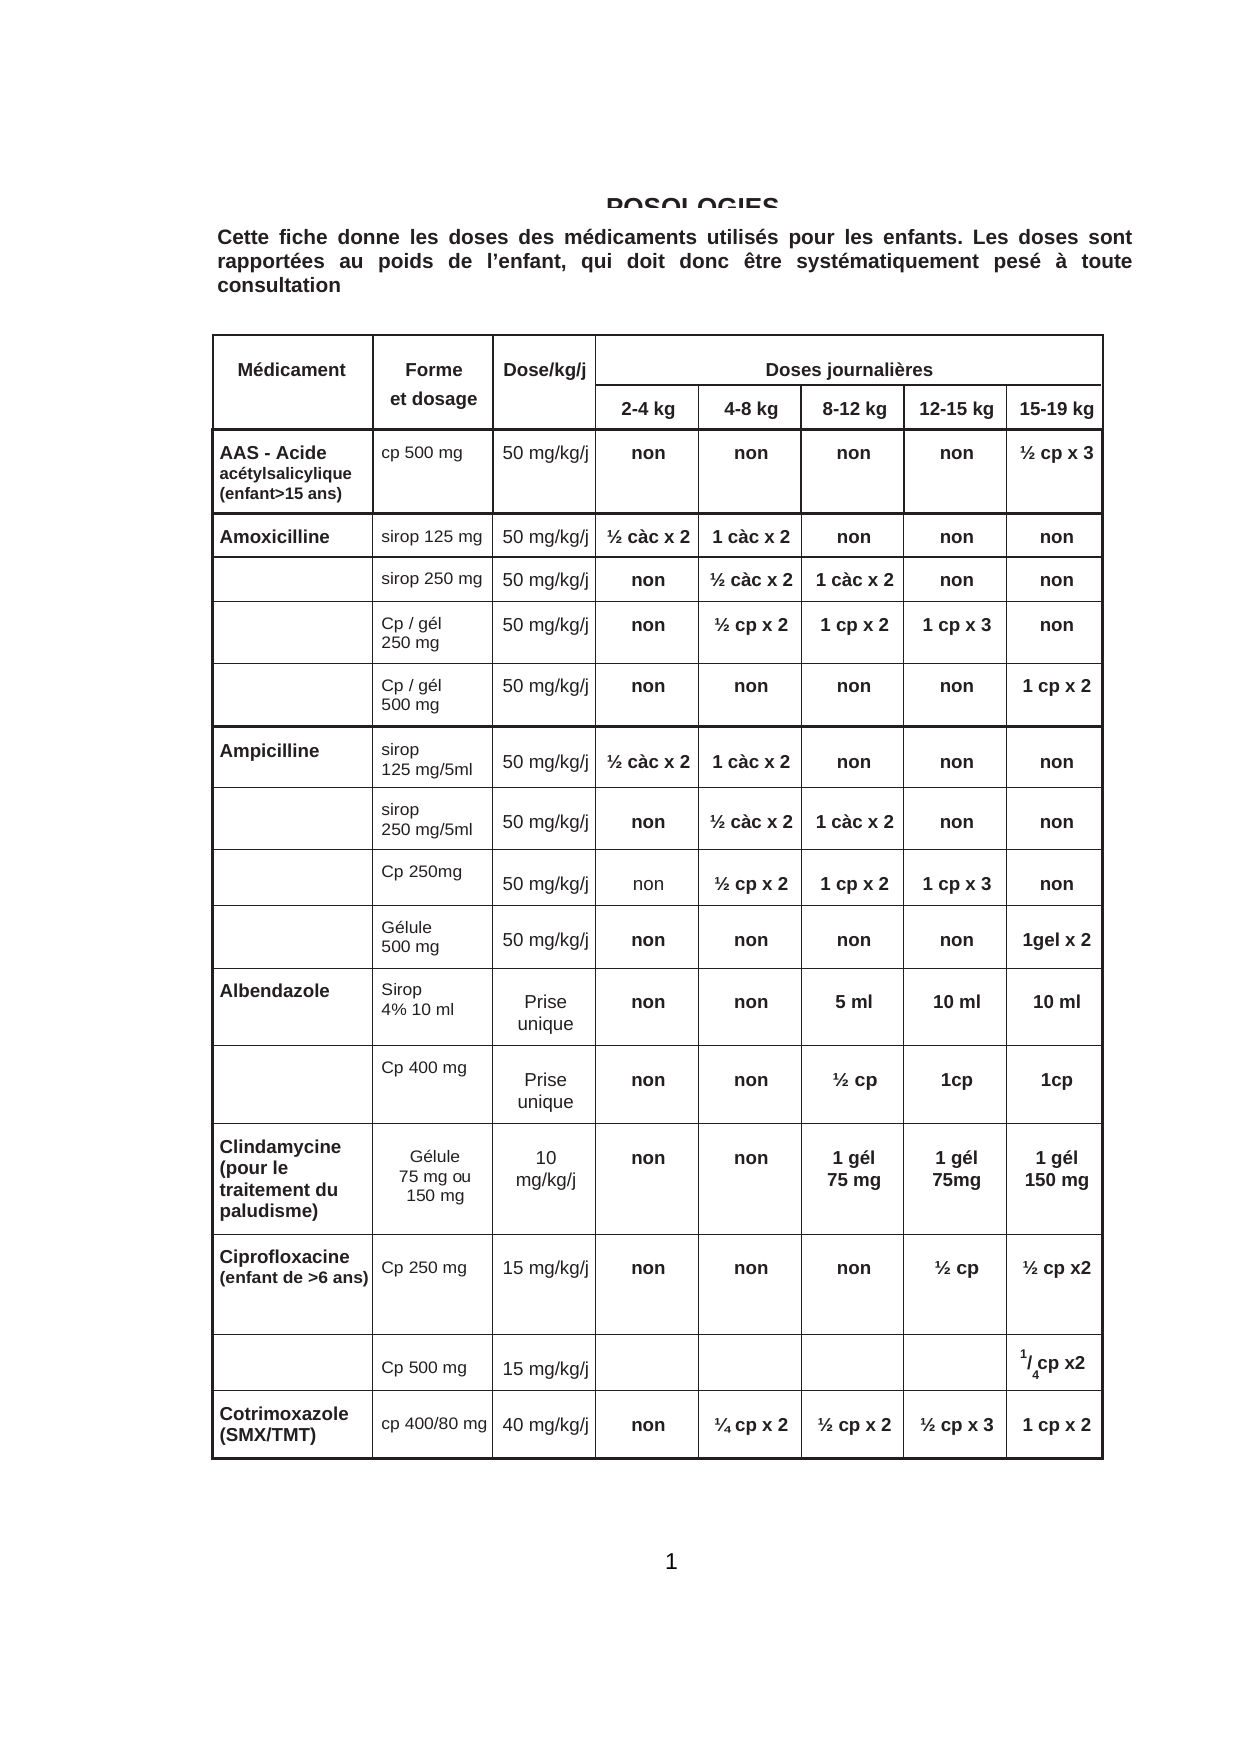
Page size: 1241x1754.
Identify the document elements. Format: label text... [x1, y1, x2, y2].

table_cell 50 mg/kg/j [493, 558, 595, 601]
table_cell 10 ml [904, 969, 1006, 1045]
table_cell 1 càc x 2 [802, 558, 903, 601]
table_cell non [1007, 728, 1101, 787]
text Cette fiche donne les doses des médicaments utilisés pour les enfants. Les doses sont rapportées au poids de l’enfant, qui doit donc être systématiquement pesé à toute consultation [217, 225, 1133, 297]
table_cell sirop 250 mg [373, 558, 492, 601]
table_cell Cp / gél 250 mg [373, 602, 492, 663]
table_cell 50 mg/kg/j [494, 431, 595, 512]
table_cell 4-8 kg [699, 386, 800, 428]
table_cell non [904, 515, 1006, 556]
table_cell [214, 664, 372, 725]
table_cell non [904, 664, 1006, 725]
table_cell ½ cp x2 [1007, 1235, 1101, 1334]
table_cell [699, 1335, 801, 1390]
table_cell non [802, 1235, 903, 1334]
table_cell non [802, 515, 903, 556]
table_header Dose/kg/j [494, 336, 595, 428]
table_cell AAS - Acide acétylsalicylique (enfant>15 ans) [214, 431, 372, 512]
table_cell 1 gél 75mg [904, 1124, 1006, 1233]
table_cell non [1007, 788, 1101, 849]
table_cell 1 cp x 2 [802, 602, 903, 663]
table_header Médicament [214, 336, 372, 428]
table_cell 1 gél 150 mg [1007, 1124, 1101, 1233]
table_cell sirop 125 mg [373, 515, 492, 556]
table_cell 1 càc x 2 [699, 515, 801, 556]
table_cell non [802, 431, 903, 512]
table_cell ½ cp x 2 [699, 850, 801, 905]
table_cell non [699, 1124, 801, 1233]
table_cell 50 mg/kg/j [493, 850, 595, 905]
table_cell ¼ cp x 2 [699, 1391, 801, 1457]
table_cell [214, 1335, 372, 1390]
table_cell 50 mg/kg/j [493, 664, 595, 725]
table_cell 15 mg/kg/j [493, 1235, 595, 1334]
table_cell Cp 400 mg [373, 1046, 492, 1123]
table_cell 10 ml [1007, 969, 1101, 1045]
table_cell 1gel x 2 [1007, 906, 1101, 967]
table_cell [596, 1335, 698, 1390]
table_cell 12-15 kg [905, 386, 1006, 428]
table_cell non [596, 558, 698, 601]
table_cell [802, 1335, 903, 1390]
table_cell Cotrimoxazole (SMX/TMT) [214, 1391, 372, 1457]
table_cell non [699, 664, 801, 725]
table_cell ½ cp [904, 1235, 1006, 1334]
table_cell Sirop 4% 10 ml [373, 969, 492, 1045]
table_cell Ampicilline [214, 728, 372, 787]
table_cell Clindamycine (pour le traitement du paludisme) [214, 1124, 372, 1233]
table_cell Ciprofloxacine (enfant de >6 ans) [214, 1235, 372, 1334]
table_cell ½ cp x 3 [1007, 431, 1101, 512]
table_cell non [904, 906, 1006, 967]
table_cell ½ cp x 2 [699, 602, 801, 663]
table_cell non [596, 1235, 698, 1334]
table_cell [214, 850, 372, 905]
table_cell 1 gél 75 mg [802, 1124, 903, 1233]
table_cell non [1007, 602, 1101, 663]
table_cell ½ cp [802, 1046, 903, 1123]
table_cell 2-4 kg [596, 386, 698, 428]
table_cell non [596, 664, 698, 725]
table_cell non [904, 788, 1006, 849]
table_cell Amoxicilline [214, 515, 372, 556]
table_cell non [699, 1235, 801, 1334]
table_cell 8-12 kg [802, 386, 903, 428]
table_cell non [904, 728, 1006, 787]
table_cell non [905, 431, 1006, 512]
table_cell non [802, 728, 903, 787]
table_cell non [596, 1391, 698, 1457]
table_cell 40 mg/kg/j [493, 1391, 595, 1457]
table_cell Gélule 500 mg [373, 906, 492, 967]
table_cell non [596, 969, 698, 1045]
table_cell 1 cp x 2 [1007, 664, 1101, 725]
table_cell non [699, 1046, 801, 1123]
table_cell [904, 1335, 1006, 1390]
table_cell Cp 500 mg [373, 1335, 492, 1390]
table_cell non [1007, 515, 1101, 556]
table_cell Prise unique [493, 969, 595, 1045]
table_cell Gélule 75 mg ou 150 mg [373, 1124, 492, 1233]
table_cell 1cp [904, 1046, 1006, 1123]
table_cell 50 mg/kg/j [493, 515, 595, 556]
table_cell 1cp [1007, 1046, 1101, 1123]
table_cell non [596, 788, 698, 849]
table_cell 15 mg/kg/j [493, 1335, 595, 1390]
table_cell cp 400/80 mg [373, 1391, 492, 1457]
table_cell Albendazole [214, 969, 372, 1045]
table_cell ½ càc x 2 [596, 515, 698, 556]
table_cell 15-19 kg [1007, 384, 1102, 428]
table_header Doses journalières [596, 336, 1102, 384]
table_cell non [699, 431, 800, 512]
table_cell 1 cp x 2 [802, 850, 903, 905]
table_cell Prise unique [493, 1046, 595, 1123]
table_cell non [699, 969, 801, 1045]
table_cell 1 cp x 2 [1007, 1391, 1101, 1457]
table_cell ½ càc x 2 [699, 558, 801, 601]
table_cell non [596, 906, 698, 967]
table_cell non [1007, 558, 1101, 601]
table_cell ½ cp x 3 [904, 1391, 1006, 1457]
table_cell non [596, 1124, 698, 1233]
table_header Forme et dosage [374, 336, 492, 428]
table_cell 50 mg/kg/j [493, 906, 595, 967]
table_cell 5 ml [802, 969, 903, 1045]
table_cell Cp 250mg [373, 850, 492, 905]
table_cell [214, 558, 372, 601]
table_cell sirop 125 mg/5ml [373, 728, 492, 787]
table_cell [214, 1046, 372, 1123]
table_cell 50 mg/kg/j [493, 602, 595, 663]
table_cell Cp / gél 500 mg [373, 664, 492, 725]
table_cell non [596, 431, 698, 512]
table_cell ½ cp x 2 [802, 1391, 903, 1457]
table_cell [214, 906, 372, 967]
table_cell 1 cp x 3 [904, 850, 1006, 905]
table_cell non [1007, 850, 1101, 905]
table_cell ½ càc x 2 [596, 728, 698, 787]
table_cell non [596, 602, 698, 663]
table_cell 1 càc x 2 [699, 728, 801, 787]
table_cell non [596, 1046, 698, 1123]
table_cell 50 mg/kg/j [493, 788, 595, 849]
table_cell 1/ cp x2 4 [1007, 1335, 1101, 1390]
table_cell [214, 602, 372, 663]
table_cell 1 cp x 3 [904, 602, 1006, 663]
table_cell cp 500 mg [374, 431, 492, 512]
table_cell non [802, 664, 903, 725]
table_cell non [699, 906, 801, 967]
table_cell non [596, 850, 698, 905]
table_cell Cp 250 mg [373, 1235, 492, 1334]
table_cell 50 mg/kg/j [493, 728, 595, 787]
table_cell ½ càc x 2 [699, 788, 801, 849]
table_cell 1 càc x 2 [802, 788, 903, 849]
table_cell non [904, 558, 1006, 601]
table_cell 10 mg/kg/j [493, 1124, 595, 1233]
table_cell sirop 250 mg/5ml [373, 788, 492, 849]
table_cell non [802, 906, 903, 967]
table_cell [214, 788, 372, 849]
